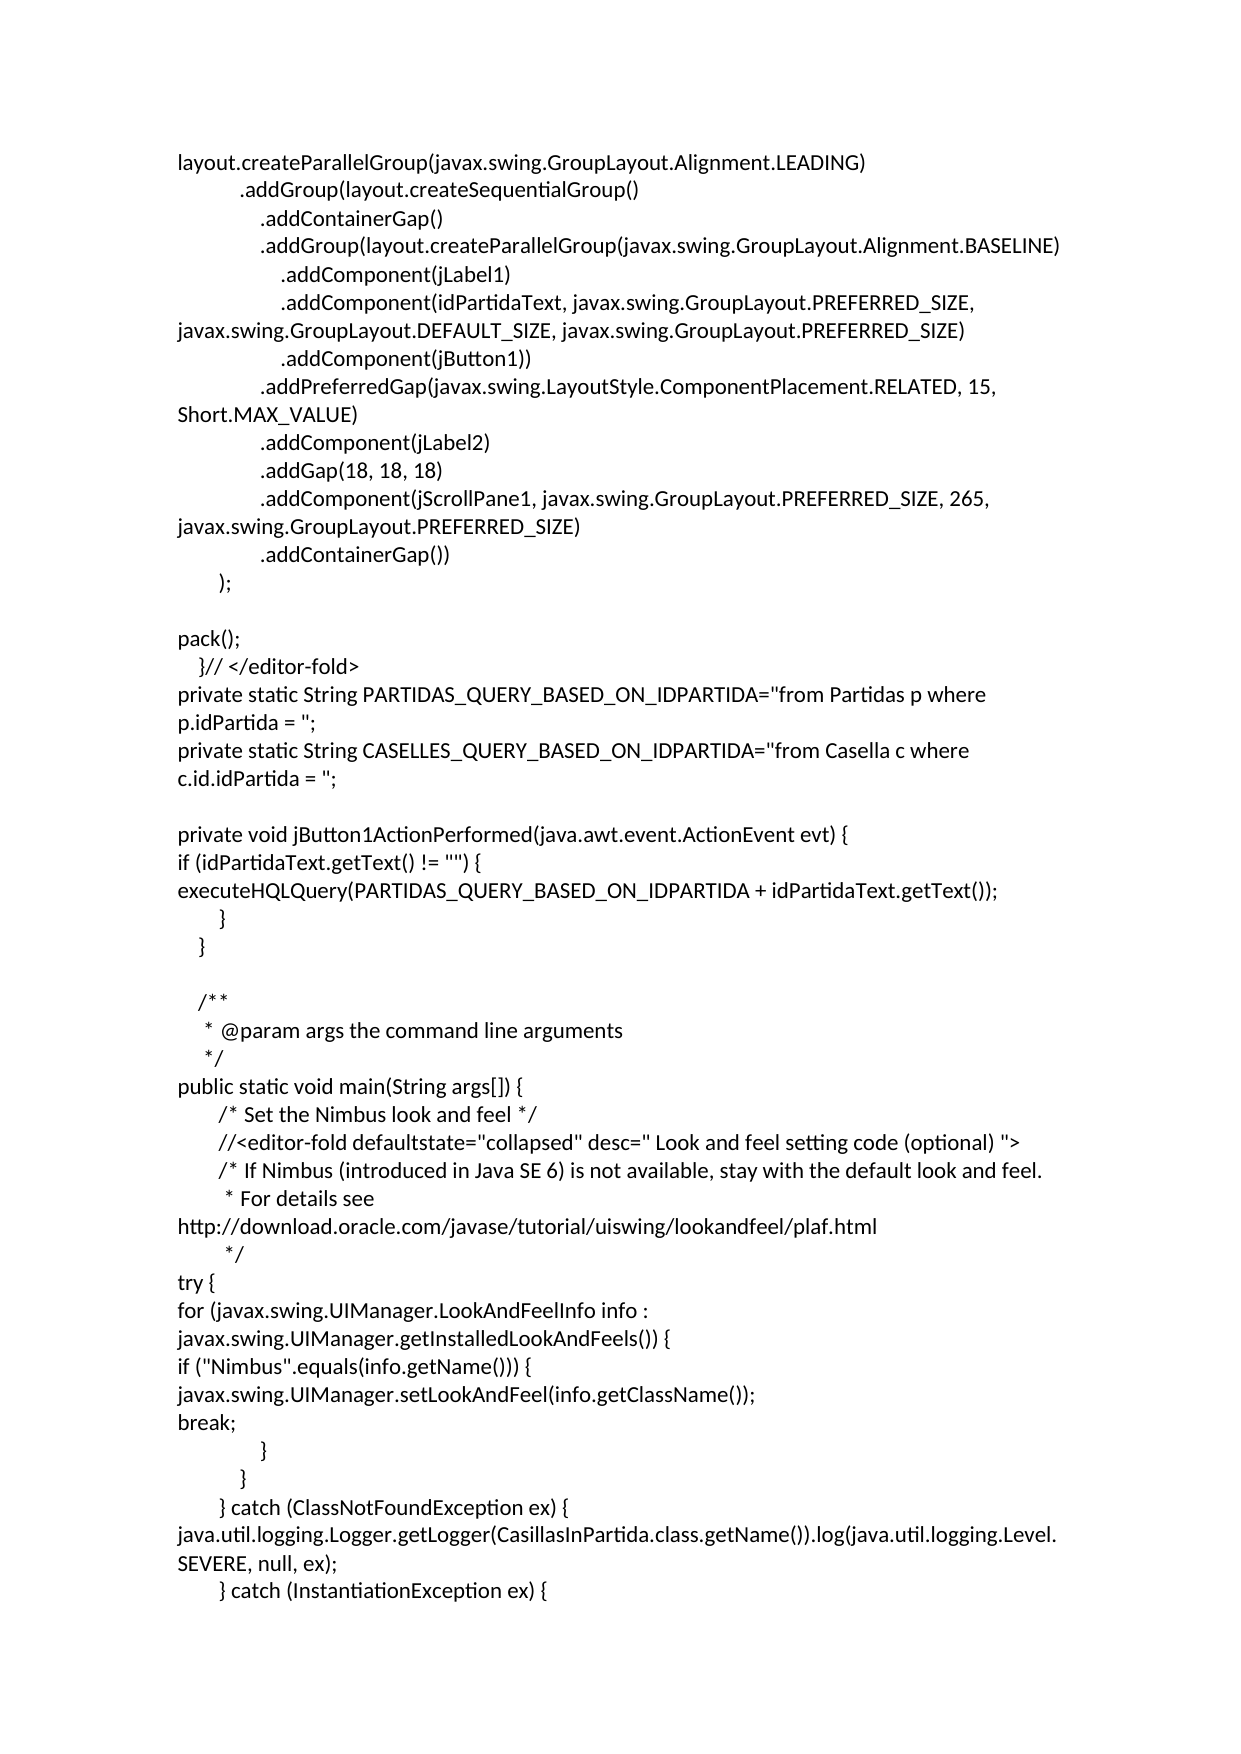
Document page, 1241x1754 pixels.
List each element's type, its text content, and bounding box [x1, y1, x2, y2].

text .addContainerGap() [177, 204, 1063, 232]
text } [177, 932, 1063, 960]
text if ("Nimbus".equals(info.getName())) { [177, 1352, 1063, 1381]
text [177, 1521, 1063, 1577]
text .addComponent(jLabel2) [177, 428, 1063, 456]
text try { [177, 1268, 1063, 1296]
text } [177, 1464, 1063, 1493]
text } catch (ClassNotFoundException ex) { [177, 1493, 1063, 1521]
text if (idPartidaText.getText() != "") { [177, 848, 1063, 876]
text break; [177, 1408, 1063, 1437]
text private static String PARTIDAS_QUERY_BASED_ON_IDPARTIDA="from Partidas p where p.idPartida = "; [177, 680, 1063, 736]
text } [177, 1437, 1063, 1464]
text * @param args the command line arguments [177, 1016, 1063, 1044]
text .addComponent(jScrollPane1, javax.swing.GroupLayout.PREFERRED_SIZE, 265, javax.swing.GroupLayout.PREFERRED_SIZE) [177, 484, 1063, 540]
text .addComponent(idPartidaText, javax.swing.GroupLayout.PREFERRED_SIZE, javax.swing.GroupLayout.DEFAULT_SIZE, javax.swing.GroupLayout.PREFERRED_SIZE) [177, 288, 1063, 344]
text .addGroup(layout.createParallelGroup(javax.swing.GroupLayout.Alignment.BASELINE) [177, 232, 1063, 260]
text executeHQLQuery(PARTIDAS_QUERY_BASED_ON_IDPARTIDA + idPartidaText.getText()); [177, 876, 1063, 904]
text .addContainerGap()) [177, 540, 1063, 568]
text .addComponent(jLabel1) [177, 260, 1063, 288]
text private void jButton1ActionPerformed(java.awt.event.ActionEvent evt) { [177, 820, 1063, 848]
text .addComponent(jButton1)) [177, 344, 1063, 372]
text javax.swing.UIManager.setLookAndFeel(info.getClassName()); [177, 1381, 1063, 1408]
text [177, 176, 1063, 204]
text /* If Nimbus (introduced in Java SE 6) is not available, stay with the default look and feel. [177, 1156, 1063, 1184]
text public static void main(String args[]) { [177, 1072, 1063, 1100]
text .addPreferredGap(javax.swing.LayoutStyle.ComponentPlacement.RELATED, 15, Short.MAX_VALUE) [177, 372, 1063, 428]
text //<editor-fold defaultstate="collapsed" desc=" Look and feel setting code (optional) "> [177, 1128, 1063, 1156]
text .addGap(18, 18, 18) [177, 456, 1063, 484]
text layout.createParallelGroup(javax.swing.GroupLayout.Alignment.LEADING) [177, 148, 1063, 176]
text } [177, 904, 1063, 932]
text }// </editor-fold> [177, 652, 1063, 680]
text private static String CASELLES_QUERY_BASED_ON_IDPARTIDA="from Casella c where c.id.idPartida = "; [177, 736, 1063, 792]
text */ [177, 1240, 1063, 1268]
text /* Set the Nimbus look and feel */ [177, 1100, 1063, 1128]
text } catch (InstantiationException ex) { [177, 1577, 1063, 1605]
text pack(); [177, 624, 1063, 652]
text for (javax.swing.UIManager.LookAndFeelInfo info : javax.swing.UIManager.getInstalledLookAndFeels()) { [177, 1296, 1063, 1352]
text ); [177, 568, 1063, 596]
text */ [177, 1044, 1063, 1072]
text /** [177, 988, 1063, 1016]
text * For details see http://download.oracle.com/javase/tutorial/uiswing/lookandfeel/plaf.html [177, 1184, 1063, 1240]
